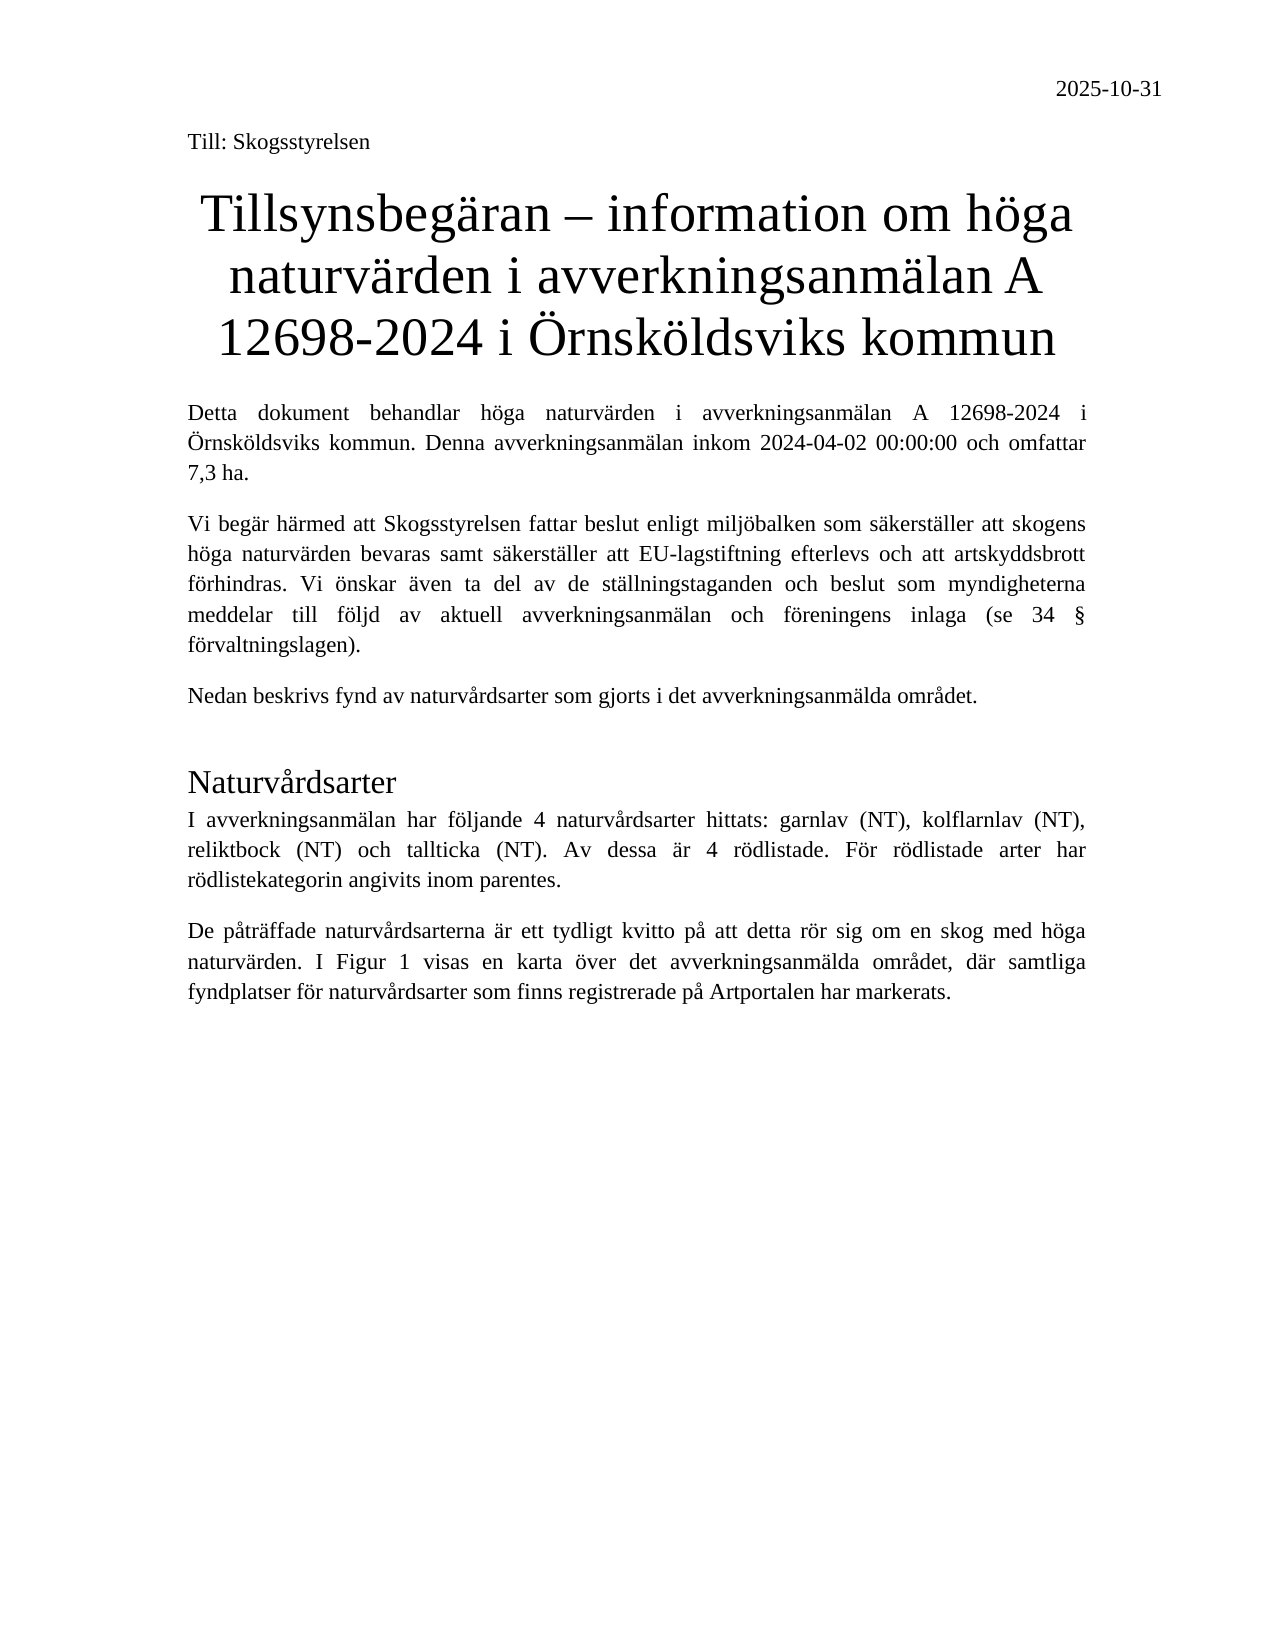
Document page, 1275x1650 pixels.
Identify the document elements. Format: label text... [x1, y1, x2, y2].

text Nedan beskrivs fynd av naturvårdsarter som gjorts i det avverkningsanmälda området. [187, 682, 1087, 708]
text Vi begär härmed att Skogsstyrelsen fattar beslut enligt miljöbalken som säkerställer att skogens höga naturvärden bevaras samt säkerställer att EU-lagstiftning efterlevs och att artskyddsbrott förhindras. Vi önskar även ta del av de ställningstaganden och beslut som myndigheterna meddelar till följd av aktuell avverkningsanmälan och föreningens inlaga (se 34 § förvaltningslagen). [187, 510, 1087, 657]
text De påträffade naturvårdsarterna är ett tydligt kvitto på att detta rör sig om en skog med höga naturvärden. I Figur 1 visas en karta över det avverkningsanmälda området, där samtliga fyndplatser för naturvårdsarter som finns registrerade på Artportalen har markerats. [187, 918, 1087, 1004]
text Detta dokument behandlar höga naturvärden i avverkningsanmälan A 12698-2024 i Örnsköldsviks kommun. Denna avverkningsanmälan inkom 2024-04-02 00:00:00 och omfattar 7,3 ha. [187, 398, 1087, 485]
text I avverkningsanmälan har följande 4 naturvårdsarter hittats: garnlav (NT), kolflarnlav (NT), reliktbock (NT) och tallticka (NT). Av dessa är 4 rödlistade. För rödlistade arter har rödlistekategorin angivits inom parentes. [187, 806, 1087, 893]
subtitle Naturvårdsarter [187, 762, 1087, 800]
title Tillsynsbegäran – information om höga naturvärden i avverkningsanmälan A 12698-2024 i Örnsköldsviks kommun [187, 180, 1087, 367]
